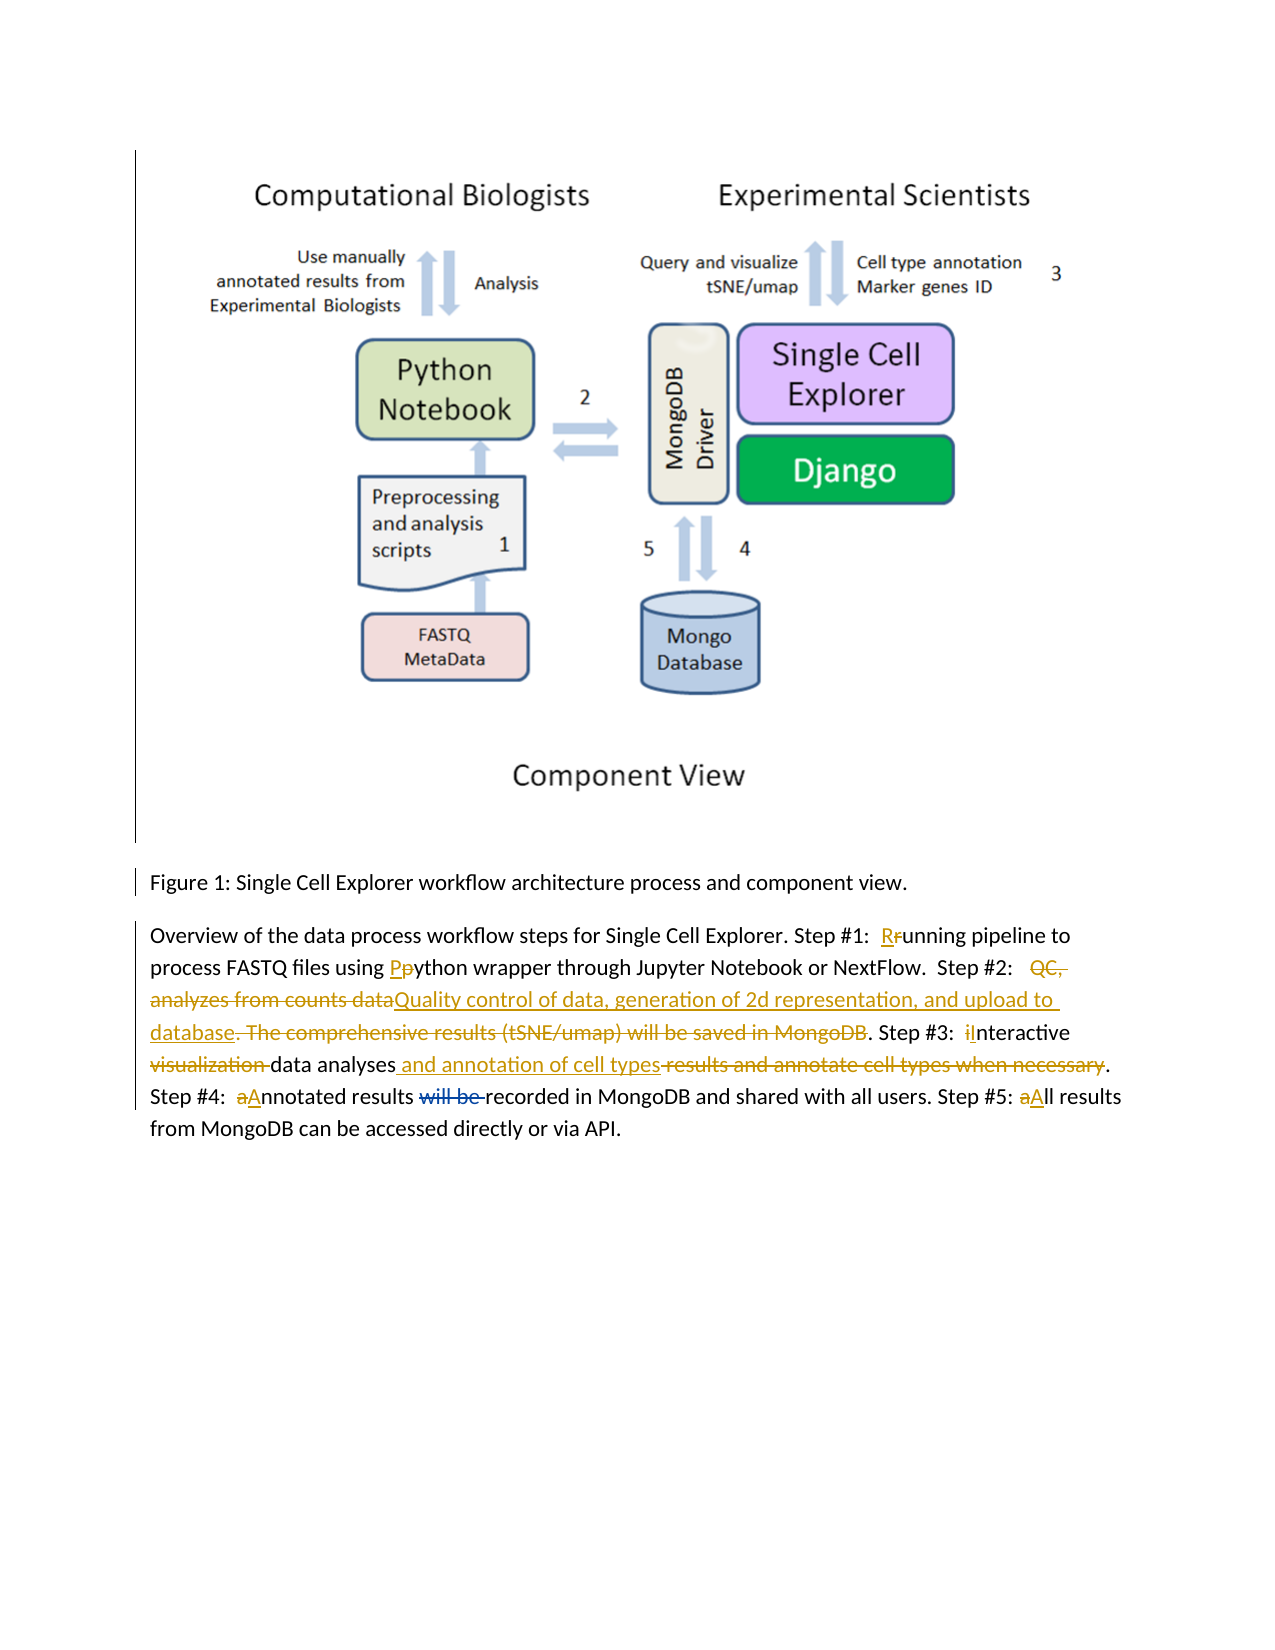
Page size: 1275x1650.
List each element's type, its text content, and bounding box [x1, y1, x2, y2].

text Overview of the data process workflow steps for Single Cell Explorer. Step #1: unning pipeline to process FASTQ files using ython wrapper through Jupyter Notebook or NextFlow. Step #2: . Step #3: nteractive data analyses. Step #4: nnotated results recorded in MongoDB and shared with all users. Step #5: ll results from MongoDB can be accessed directly or via API. [150, 921, 1125, 1142]
picture [150, 150, 1125, 843]
text Figure 1: Single Cell Explorer workflow architecture process and component view. [150, 868, 1125, 896]
